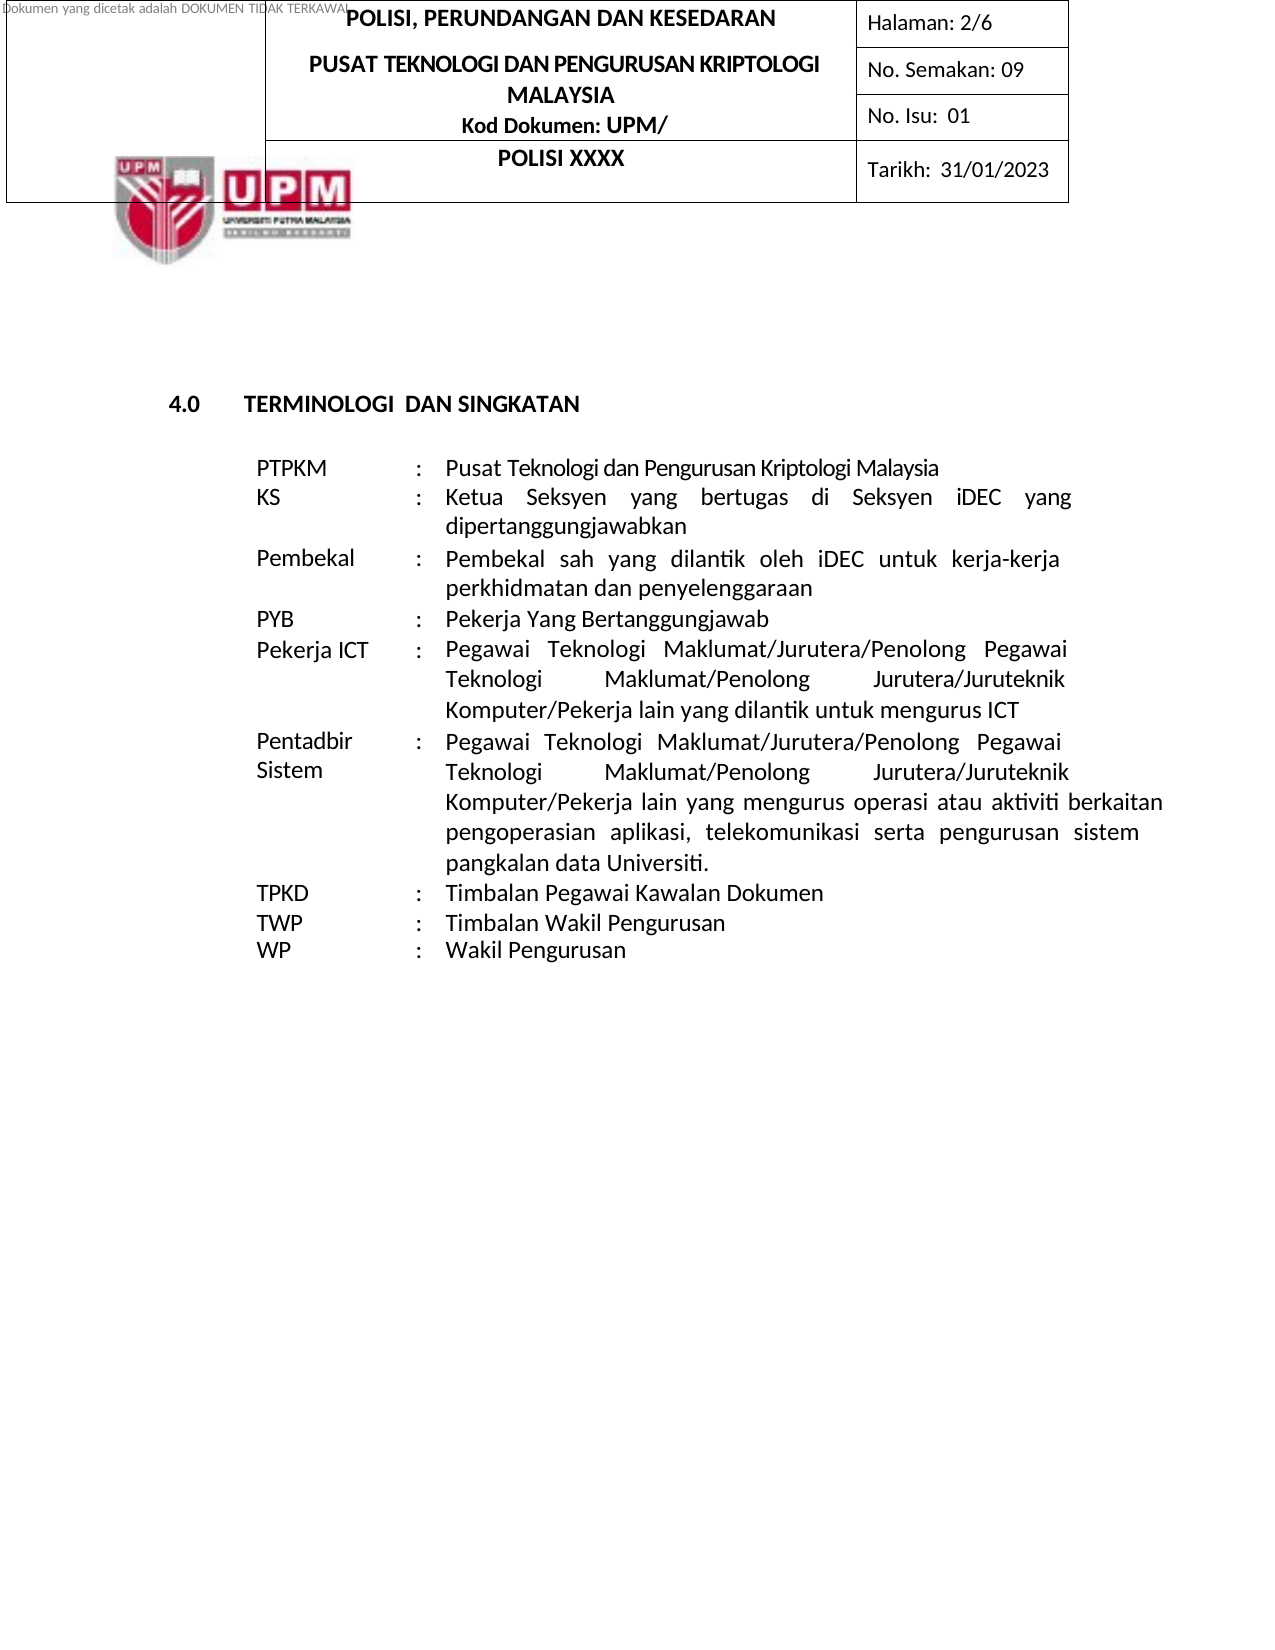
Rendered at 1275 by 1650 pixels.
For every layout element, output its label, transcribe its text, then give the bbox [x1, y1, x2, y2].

table_cell WP [251, 939, 392, 965]
table_cell Pentadbir Sistem [251, 726, 392, 879]
table_cell TPKD [251, 879, 392, 909]
table_cell PYB [251, 605, 392, 636]
table_cell Timbalan Wakil Pengurusan [434, 909, 1173, 939]
table_cell Wakil Pengurusan [434, 939, 1173, 965]
table_cell : [392, 939, 434, 965]
table_cell Pekerja Yang Bertanggungjawab [434, 605, 1173, 636]
table_cell Pegawai Teknologi Maklumat/Jurutera/Penolong Pegawai Teknologi Maklumat/Penolong Jurutera/Juruteknik Komputer/Pekerja lain yang mengurus operasi atau aktiviti berkaitan pengoperasian aplikasi, telekomunikasi serta pengurusan sistem pangkalan data Universiti. [434, 726, 1173, 879]
picture [113, 203, 355, 267]
table_cell : [392, 726, 434, 879]
table_cell Pembekal [251, 544, 392, 604]
table_cell Pembekal sah yang dilantik oleh iDEC untuk kerja-kerja perkhidmatan dan penyelenggaraan [434, 544, 1173, 604]
table_cell : [392, 909, 434, 939]
table_cell : [392, 879, 434, 909]
table_cell : [392, 636, 434, 726]
picture [113, 156, 265, 202]
table_cell Ketua Seksyen yang bertugas di Seksyen iDEC yang dipertanggungjawabkan [434, 484, 1173, 544]
table_cell KS [251, 484, 392, 544]
table_header Pusat Teknologi dan Pengurusan Kriptologi Malaysia [434, 456, 1173, 483]
table_cell : [392, 605, 434, 636]
table_cell TWP [251, 909, 392, 939]
table_header : [392, 456, 434, 483]
list TERMINOLOGI DAN SINGKATAN [169, 388, 1208, 419]
table_cell Timbalan Pegawai Kawalan Dokumen [434, 879, 1173, 909]
table_cell Pegawai Teknologi Maklumat/Jurutera/Penolong Pegawai Teknologi Maklumat/Penolong Jurutera/Juruteknik Komputer/Pekerja lain yang dilantik untuk mengurus ICT [434, 636, 1173, 726]
table_cell Pekerja ICT [251, 636, 392, 726]
table_header PTPKM [251, 456, 392, 483]
table_cell : [392, 544, 434, 604]
table_cell : [392, 484, 434, 544]
picture [266, 156, 355, 202]
